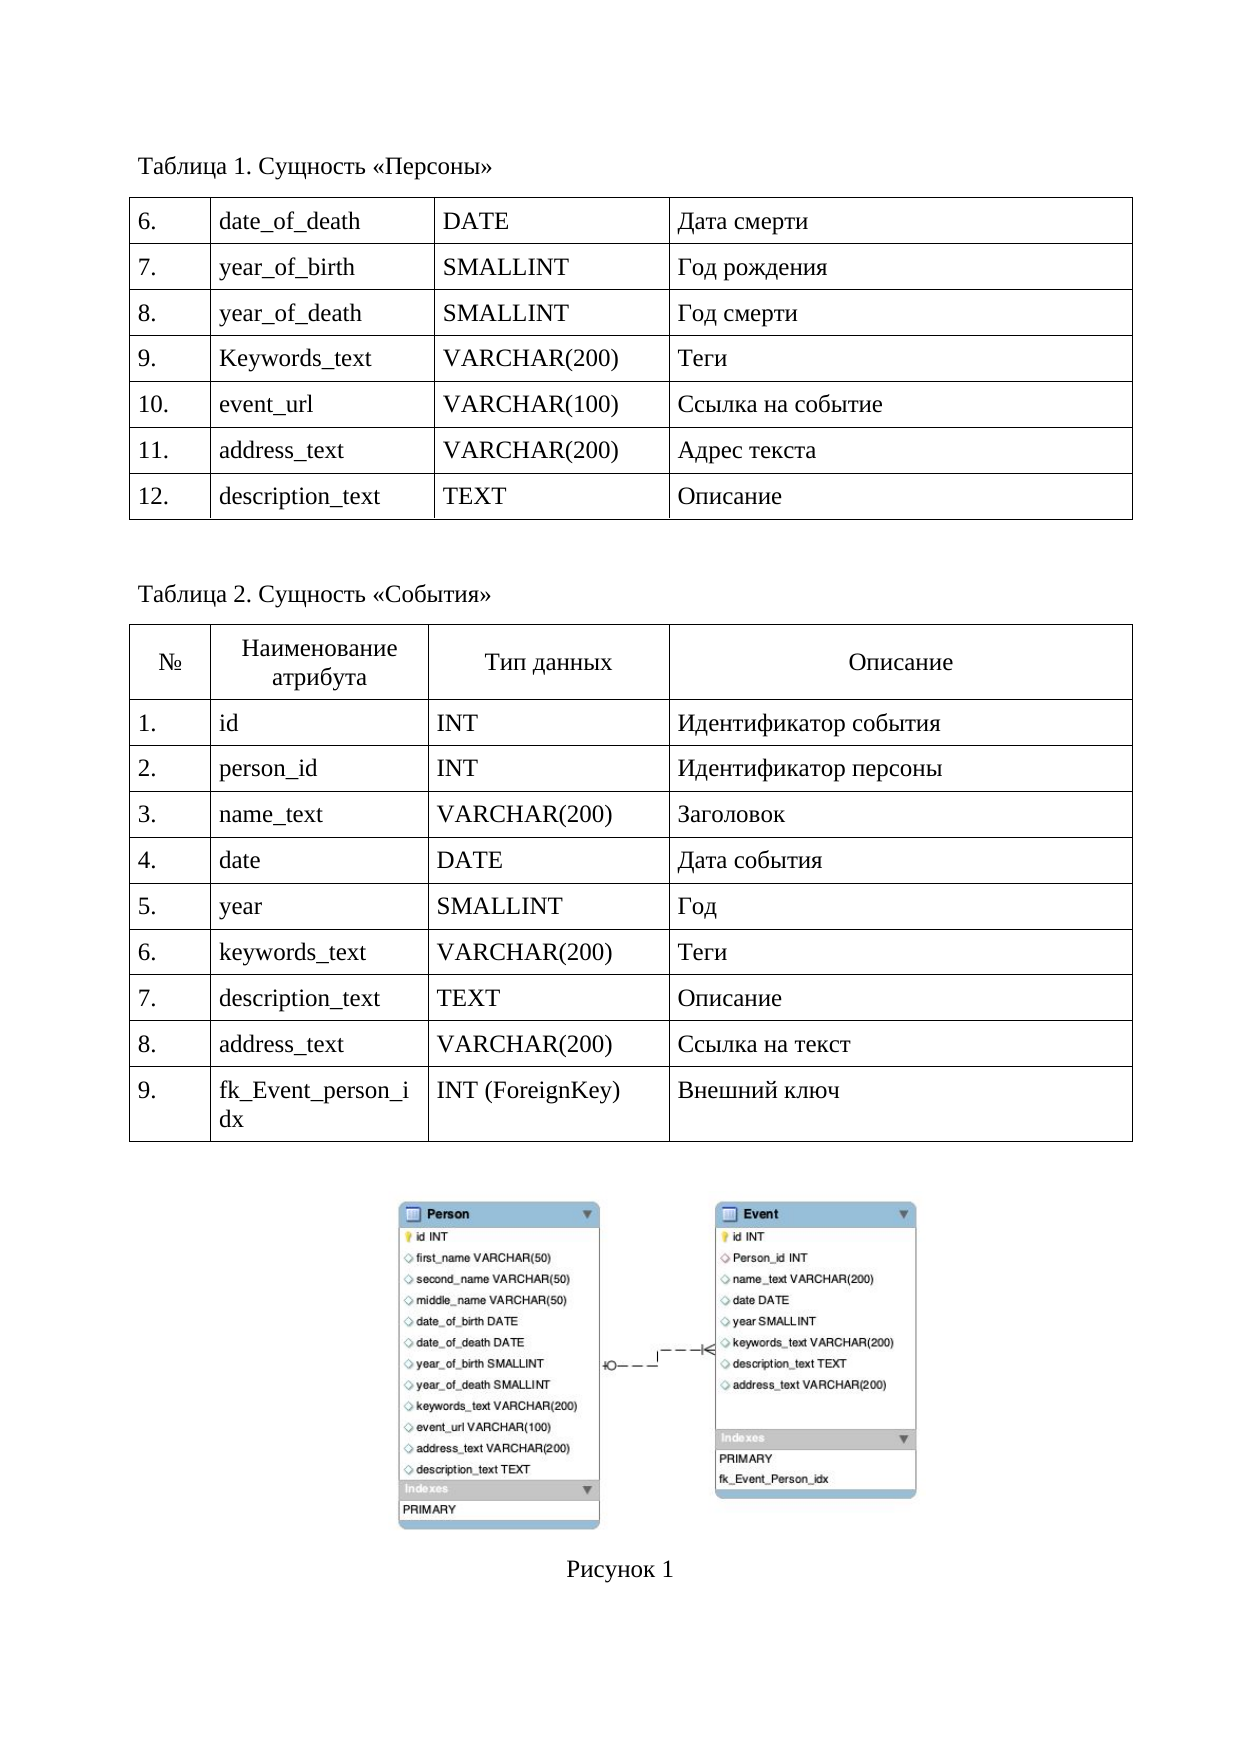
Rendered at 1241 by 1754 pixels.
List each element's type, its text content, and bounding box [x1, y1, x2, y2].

table_cell SMALLINT [429, 884, 669, 928]
table_cell Год [670, 884, 1132, 928]
table_cell 12. [130, 474, 210, 518]
table_cell Ссылка на событие [670, 382, 1132, 427]
table_cell description_text [211, 474, 434, 518]
table_cell 3. [130, 792, 210, 837]
table_cell Теги [670, 336, 1132, 381]
table_cell address_text [211, 1021, 428, 1066]
table_cell 10. [130, 382, 210, 427]
table_cell 5. [130, 884, 210, 928]
table_cell Keywords_text [211, 336, 434, 381]
table_cell 1. [130, 700, 210, 745]
table_cell year [211, 884, 428, 928]
table_cell 7. [130, 244, 210, 289]
table_cell event_url [211, 382, 434, 427]
table_cell 9. [130, 1067, 210, 1141]
table_cell date [211, 838, 428, 882]
table_cell Адрес текста [670, 428, 1132, 472]
table_cell 11. [130, 428, 210, 472]
table_cell SMALLINT [435, 244, 669, 289]
table_cell Заголовок [670, 792, 1132, 837]
table_cell 6. [130, 198, 210, 243]
table_cell Дата смерти [670, 198, 1132, 243]
table_header Таблица 2. Сущность «События» [129, 545, 1132, 624]
table_cell Идентификатор персоны [670, 746, 1132, 791]
text Рисунок 1 [118, 1554, 1122, 1583]
table_cell year_of_death [211, 290, 434, 335]
table_cell date_of_death [211, 198, 434, 243]
table_cell Теги [670, 930, 1132, 974]
table_cell id [211, 700, 428, 745]
table_cell Описание [670, 474, 1132, 518]
table_cell Дата события [670, 838, 1132, 882]
table_cell INT (ForeignKey) [429, 1067, 669, 1141]
table_cell Описание [670, 625, 1132, 699]
table_cell VARCHAR(200) [435, 336, 669, 381]
table_cell DATE [435, 198, 669, 243]
table_cell 8. [130, 290, 210, 335]
table_cell Описание [670, 975, 1132, 1020]
table_cell INT [429, 746, 669, 791]
table_cell Год смерти [670, 290, 1132, 335]
table_cell 9. [130, 336, 210, 381]
table_cell keywords_text [211, 930, 428, 974]
table_cell fk_Event_person_idx [211, 1067, 428, 1141]
table_cell VARCHAR(200) [429, 1021, 669, 1066]
table_cell 4. [130, 838, 210, 882]
table_cell Наименование атрибута [211, 625, 428, 699]
picture [388, 1191, 926, 1539]
table_cell 2. [130, 746, 210, 791]
table_cell DATE [429, 838, 669, 882]
table_cell year_of_birth [211, 244, 434, 289]
table_cell VARCHAR(200) [435, 428, 669, 472]
table_cell address_text [211, 428, 434, 472]
table_cell Внешний ключ [670, 1067, 1132, 1141]
table_cell VARCHAR(100) [435, 382, 669, 427]
table_cell Год рождения [670, 244, 1132, 289]
table_cell Ссылка на текст [670, 1021, 1132, 1066]
table_cell 6. [130, 930, 210, 974]
table_cell SMALLINT [435, 290, 669, 335]
table_cell INT [429, 700, 669, 745]
table_cell № [130, 625, 210, 699]
table_header Таблица 1. Сущность «Персоны» [129, 118, 1132, 197]
table_cell Идентификатор события [670, 700, 1132, 745]
table_cell person_id [211, 746, 428, 791]
table_cell description_text [211, 975, 428, 1020]
table_cell Тип данных [429, 625, 669, 699]
table_cell TEXT [435, 474, 669, 518]
table_cell VARCHAR(200) [429, 792, 669, 837]
table_cell name_text [211, 792, 428, 837]
table_cell VARCHAR(200) [429, 930, 669, 974]
table_cell 8. [130, 1021, 210, 1066]
table_cell TEXT [429, 975, 669, 1020]
table_cell 7. [130, 975, 210, 1020]
